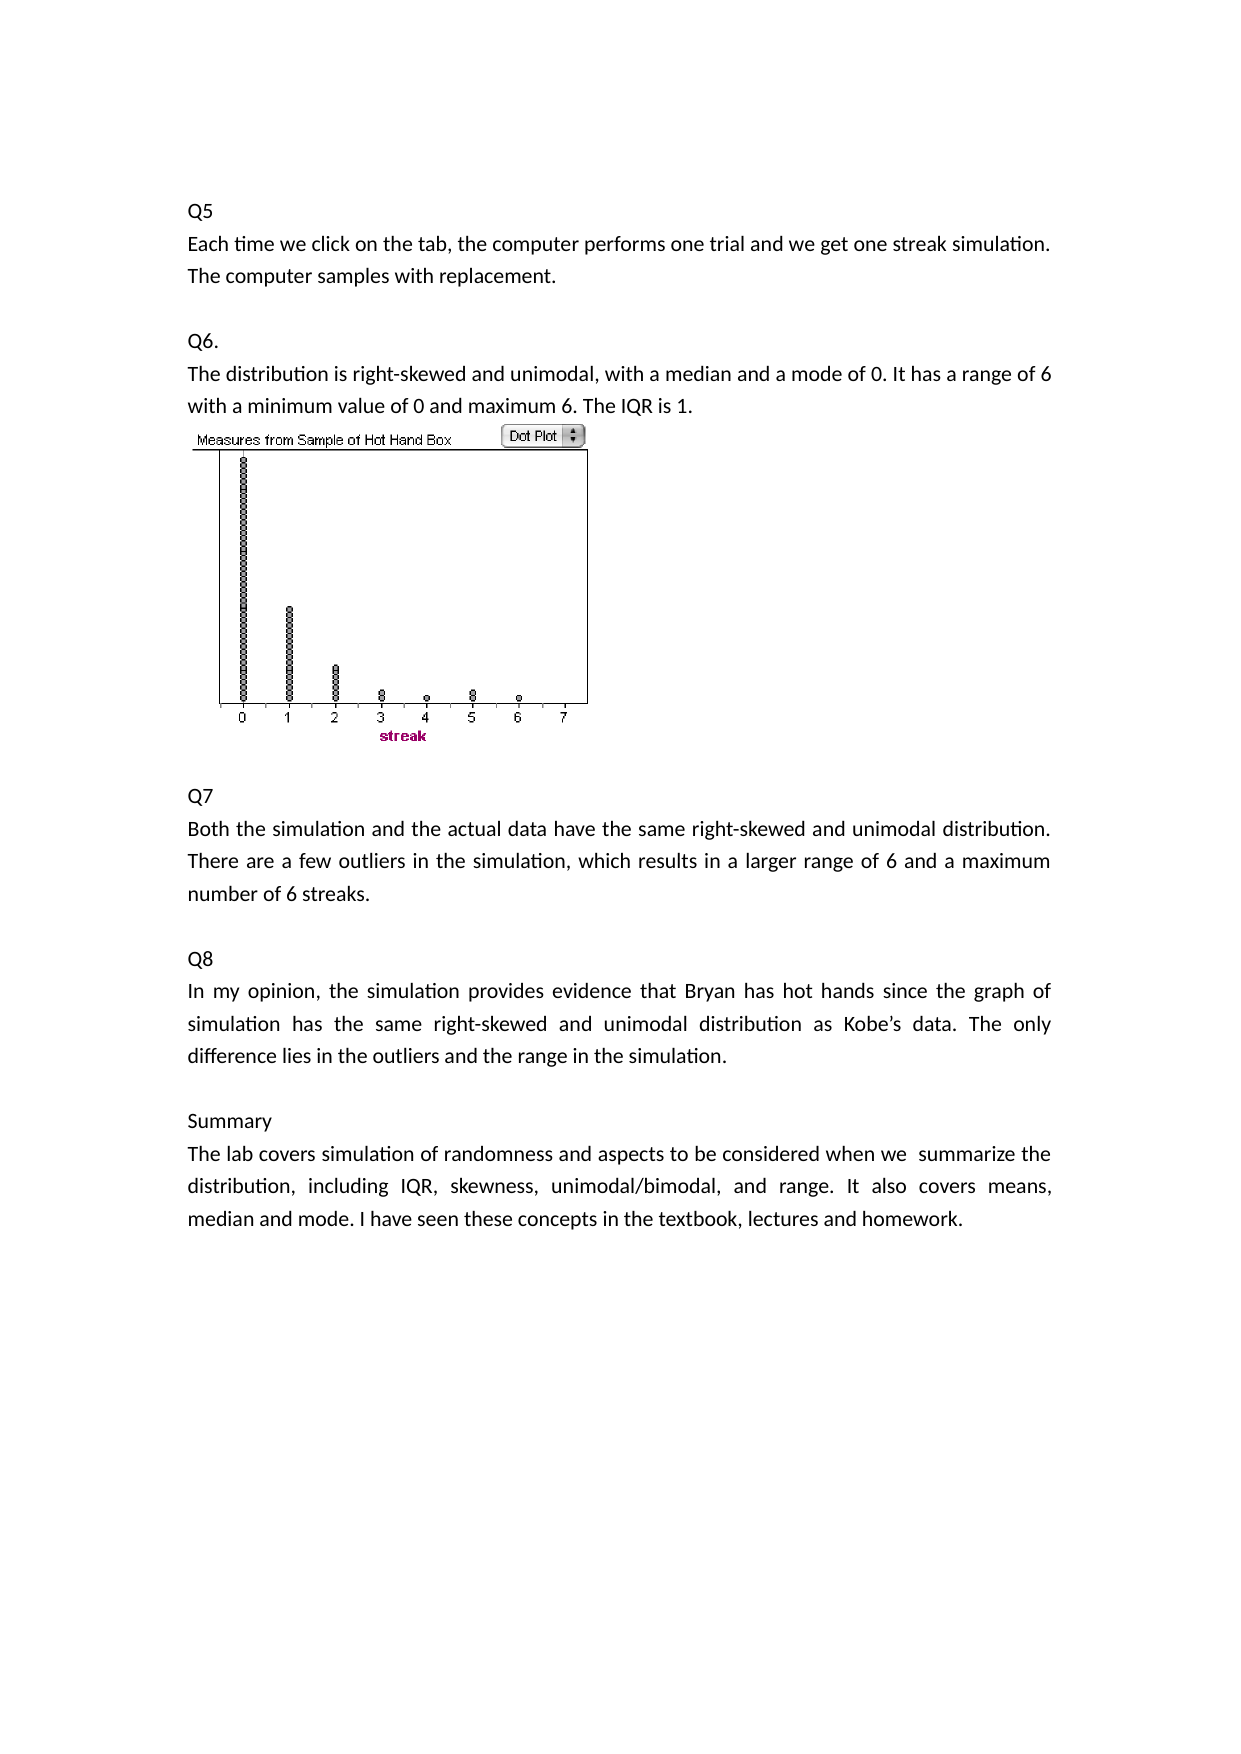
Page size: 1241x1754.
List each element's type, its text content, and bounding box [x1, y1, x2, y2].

text The lab covers simulation of randomness and aspects to be considered when we summarize the distribution, including IQR, skewness, unimodal/bimodal, and range. It also covers means, median and mode. I have seen these concepts in the textbook, lectures and homework. [187, 1137, 1053, 1234]
text Q8 [187, 942, 1053, 974]
text In my opinion, the simulation provides evidence that Bryan has hot hands since the graph of simulation has the same right-skewed and unimodal distribution as Kobe’s data. The only difference lies in the outliers and the range in the simulation. [187, 974, 1053, 1072]
text Q5 [187, 194, 1053, 227]
text Q7 [187, 779, 1053, 812]
text Each time we click on the tab, the computer performs one trial and we get one streak simulation. The computer samples with replacement. [187, 227, 1053, 292]
text Both the simulation and the actual data have the same right-skewed and unimodal distribution. There are a few outliers in the simulation, which results in a larger range of 6 and a maximum number of 6 streaks. [187, 812, 1053, 909]
picture [187, 422, 609, 750]
text The distribution is right-skewed and unimodal, with a median and a mode of 0. It has a range of 6 with a minimum value of 0 and maximum 6. The IQR is 1. [187, 357, 1053, 422]
text Summary [187, 1104, 1053, 1137]
text Q6. [187, 324, 1053, 357]
